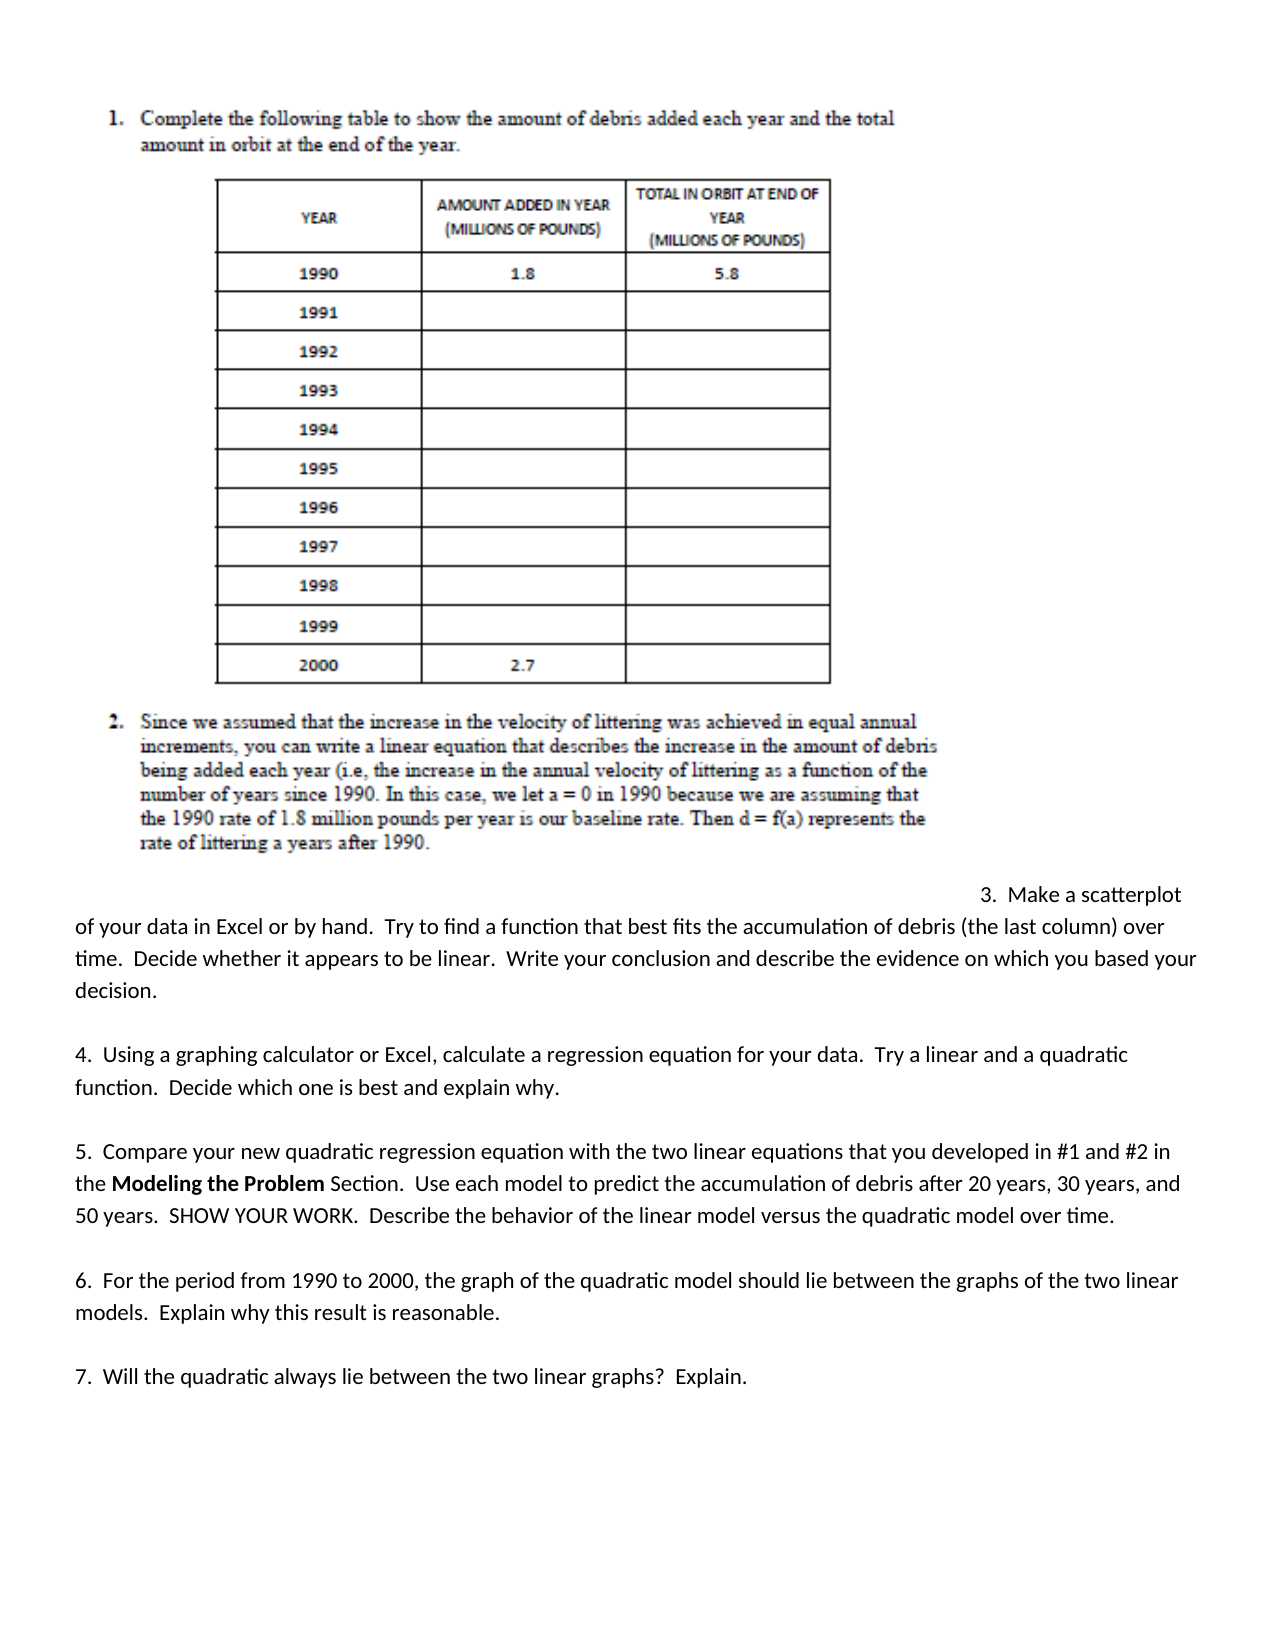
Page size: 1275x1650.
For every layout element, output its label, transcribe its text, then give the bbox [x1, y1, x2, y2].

text 6. For the period from 1990 to 2000, the graph of the quadratic model should lie between the graphs of the two linear models. Explain why this result is reasonable. [75, 1266, 1200, 1326]
text 7. Will the quadratic always lie between the two linear graphs? Explain. [75, 1362, 1200, 1391]
text 3. Make a scatterplot of your data in Excel or by hand. Try to find a function that best fits the accumulation of debris (the last column) over time. Decide whether it appears to be linear. Write your conclusion and describe the evidence on which you based your decision. [75, 880, 1200, 1004]
text 5. Compare your new quadratic regression equation with the two linear equations that you developed in #1 and #2 in the Modeling the Problem Section. Use each model to predict the accumulation of debris after 20 years, 30 years, and 50 years. SHOW YOUR WORK. Describe the behavior of the linear model versus the quadratic model over time. [75, 1137, 1200, 1229]
text 4. Using a graphing calculator or Excel, calculate a regression equation for your data. Try a linear and a quadratic function. Decide which one is best and explain why. [75, 1041, 1200, 1101]
